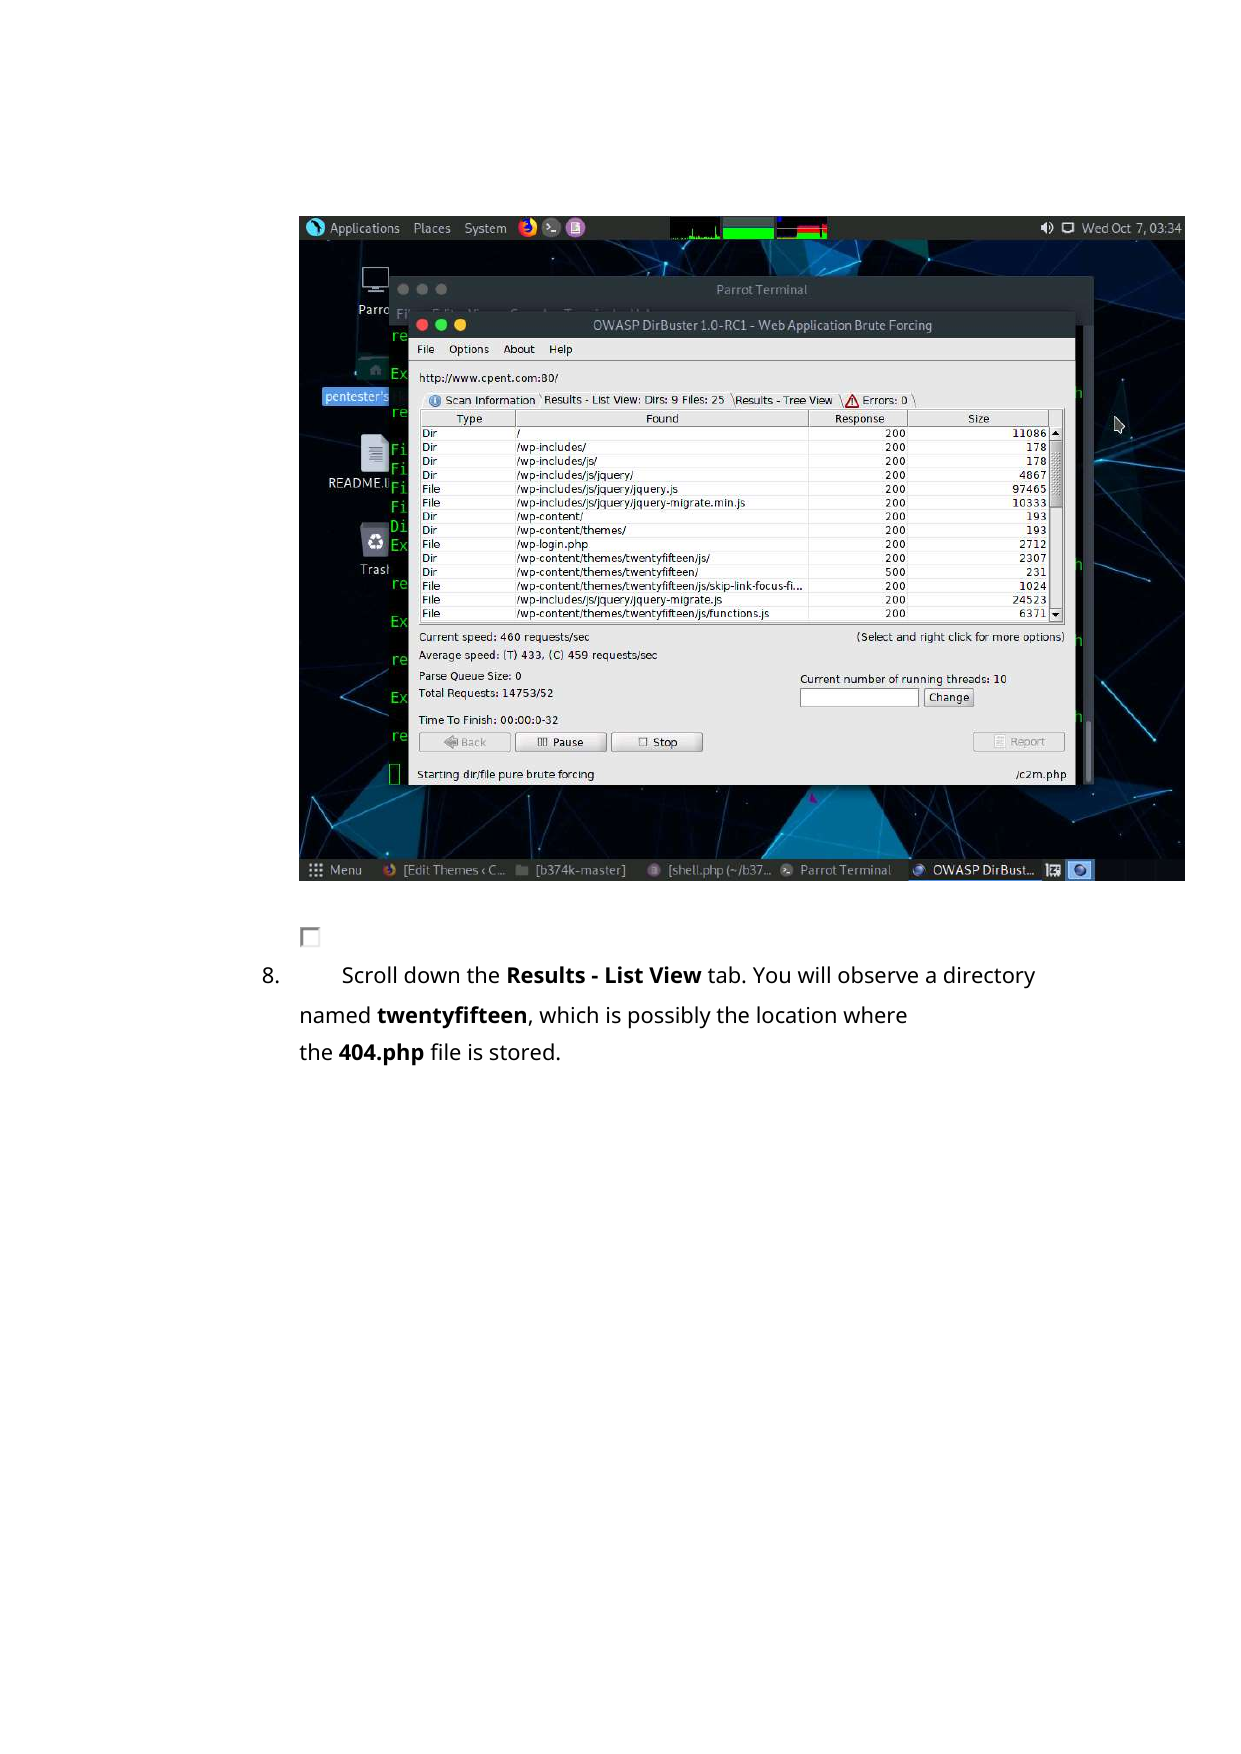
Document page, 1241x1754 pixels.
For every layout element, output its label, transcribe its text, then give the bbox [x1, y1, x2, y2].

list Scroll down the Results - List View tab. You will observe a directory named twentyfifteen, which is possibly the location where the 404.php file is stored. [262, 921, 1063, 1071]
picture [299, 216, 1185, 881]
